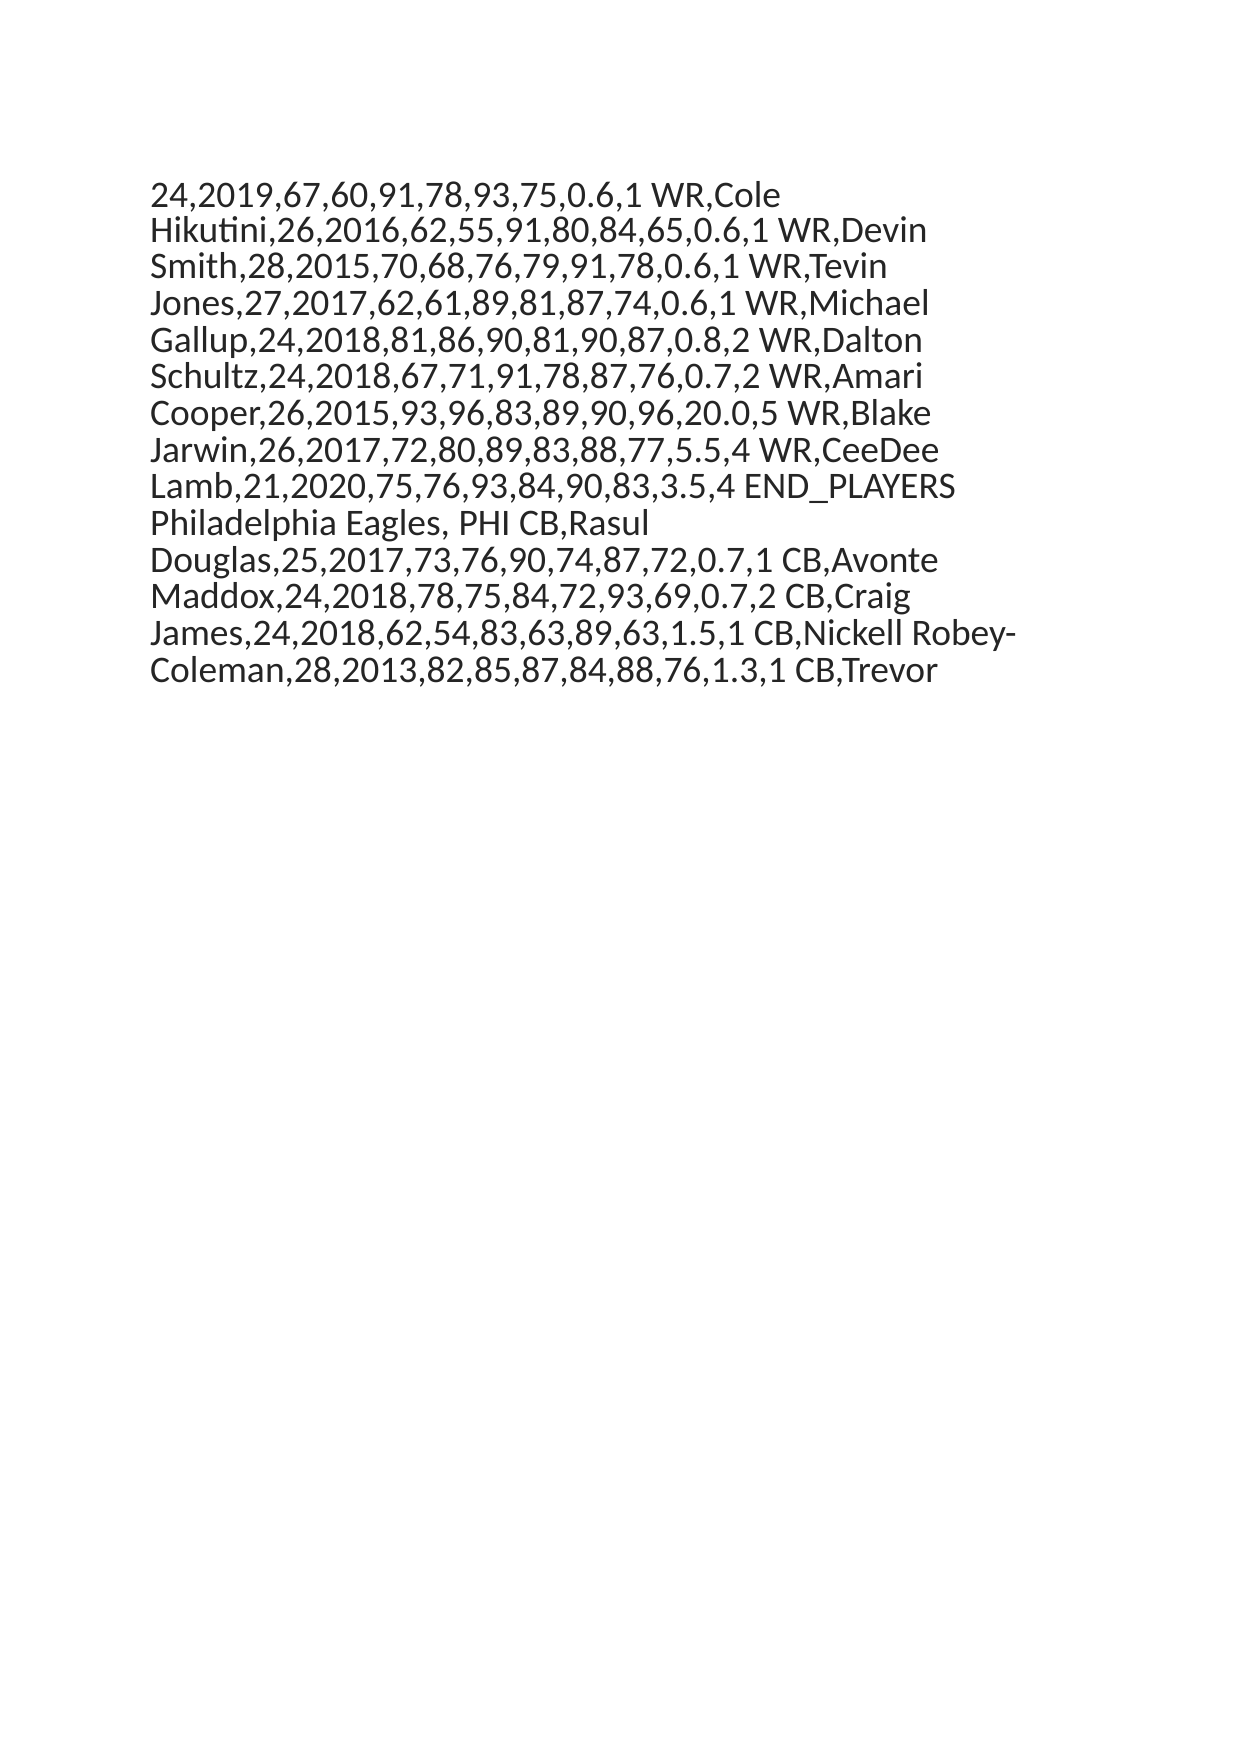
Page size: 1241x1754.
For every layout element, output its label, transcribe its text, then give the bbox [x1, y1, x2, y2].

text 24,2019,67,60,91,78,93,75,0.6,1 WR,Cole Hikutini,26,2016,62,55,91,80,84,65,0.6,1 WR,Devin Smith,28,2015,70,68,76,79,91,78,0.6,1 WR,Tevin Jones,27,2017,62,61,89,81,87,74,0.6,1 WR,Michael Gallup,24,2018,81,86,90,81,90,87,0.8,2 WR,Dalton Schultz,24,2018,67,71,91,78,87,76,0.7,2 WR,Amari Cooper,26,2015,93,96,83,89,90,96,20.0,5 WR,Blake Jarwin,26,2017,72,80,89,83,88,77,5.5,4 WR,CeeDee Lamb,21,2020,75,76,93,84,90,83,3.5,4 END_PLAYERS Philadelphia Eagles, PHI CB,Rasul Douglas,25,2017,73,76,90,74,87,72,0.7,1 CB,Avonte Maddox,24,2018,78,75,84,72,93,69,0.7,2 CB,Craig James,24,2018,62,54,83,63,89,63,1.5,1 CB,Nickell Robey-Coleman,28,2013,82,85,87,84,88,76,1.3,1 CB,Trevor [150, 184, 1090, 797]
